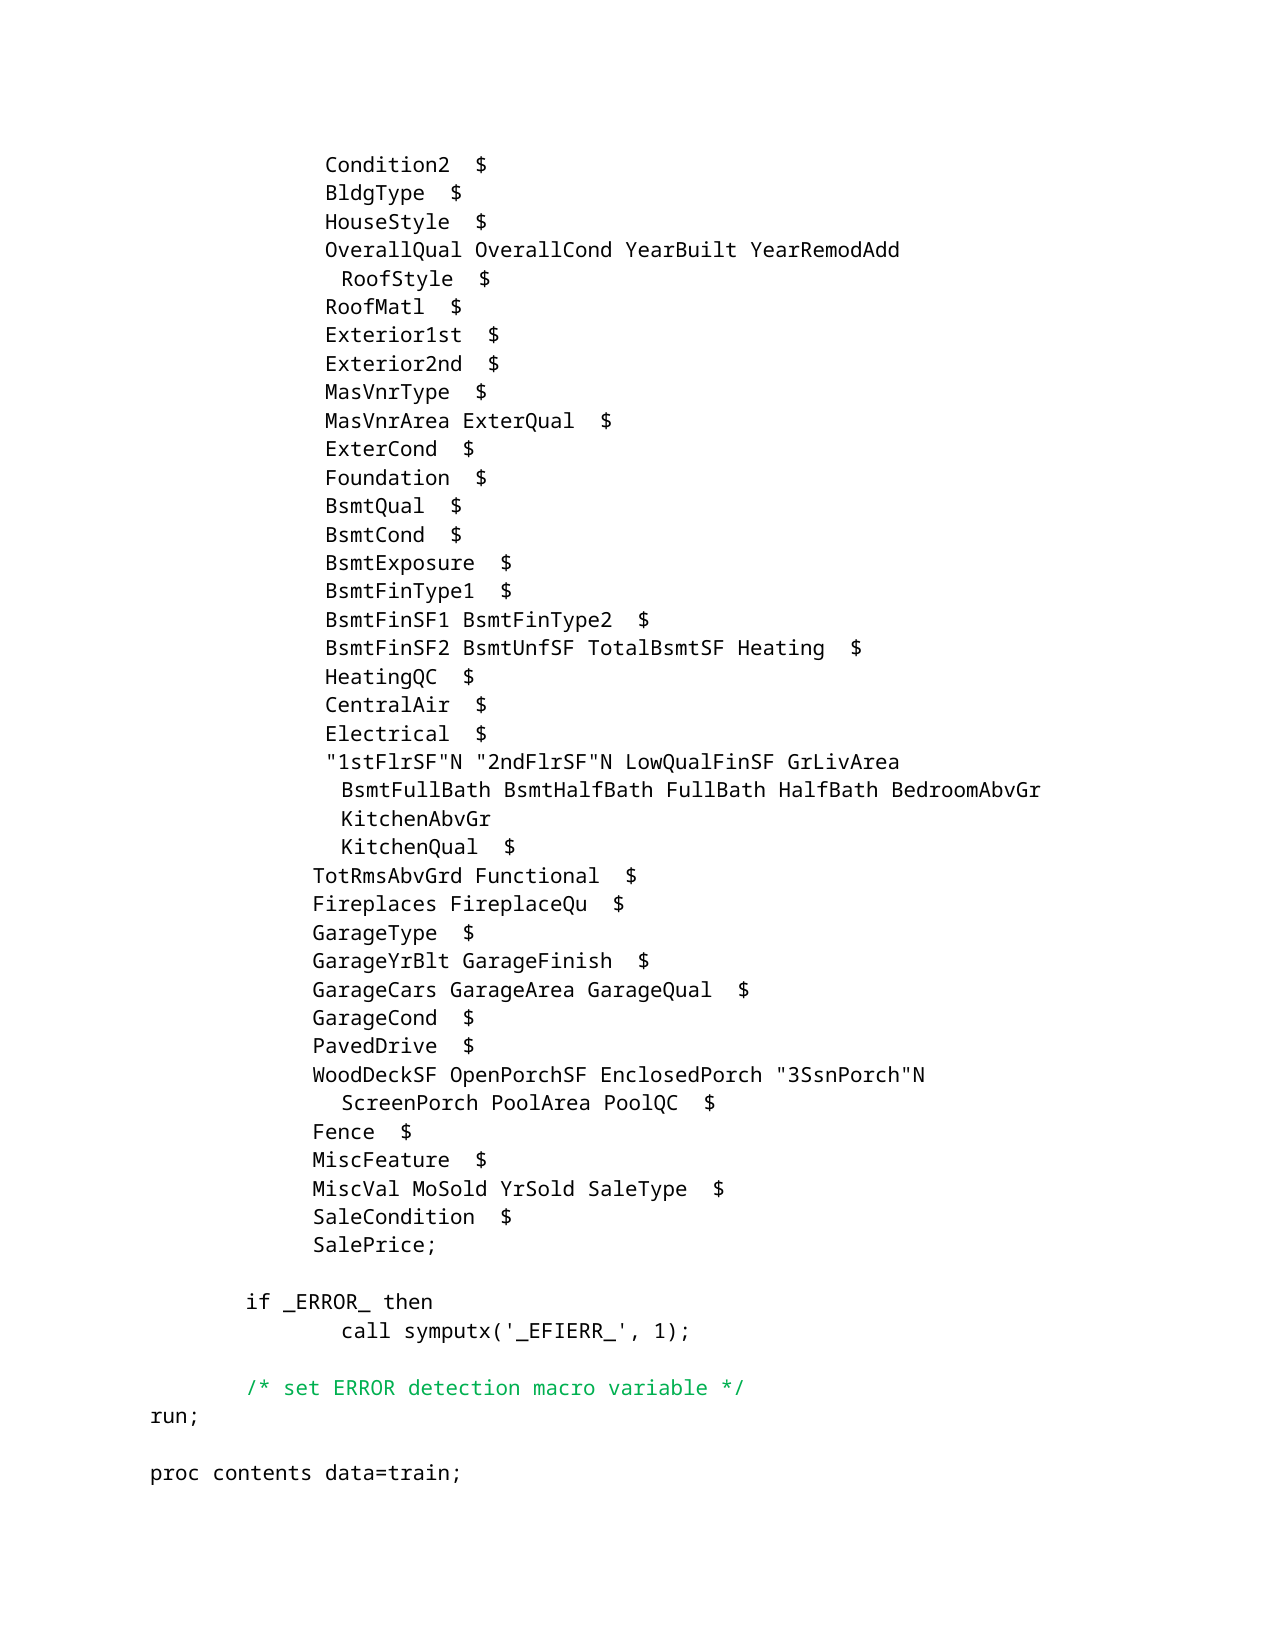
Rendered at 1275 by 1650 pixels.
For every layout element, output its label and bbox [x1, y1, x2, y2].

text [150, 804, 1125, 1487]
text [150, 150, 1125, 804]
